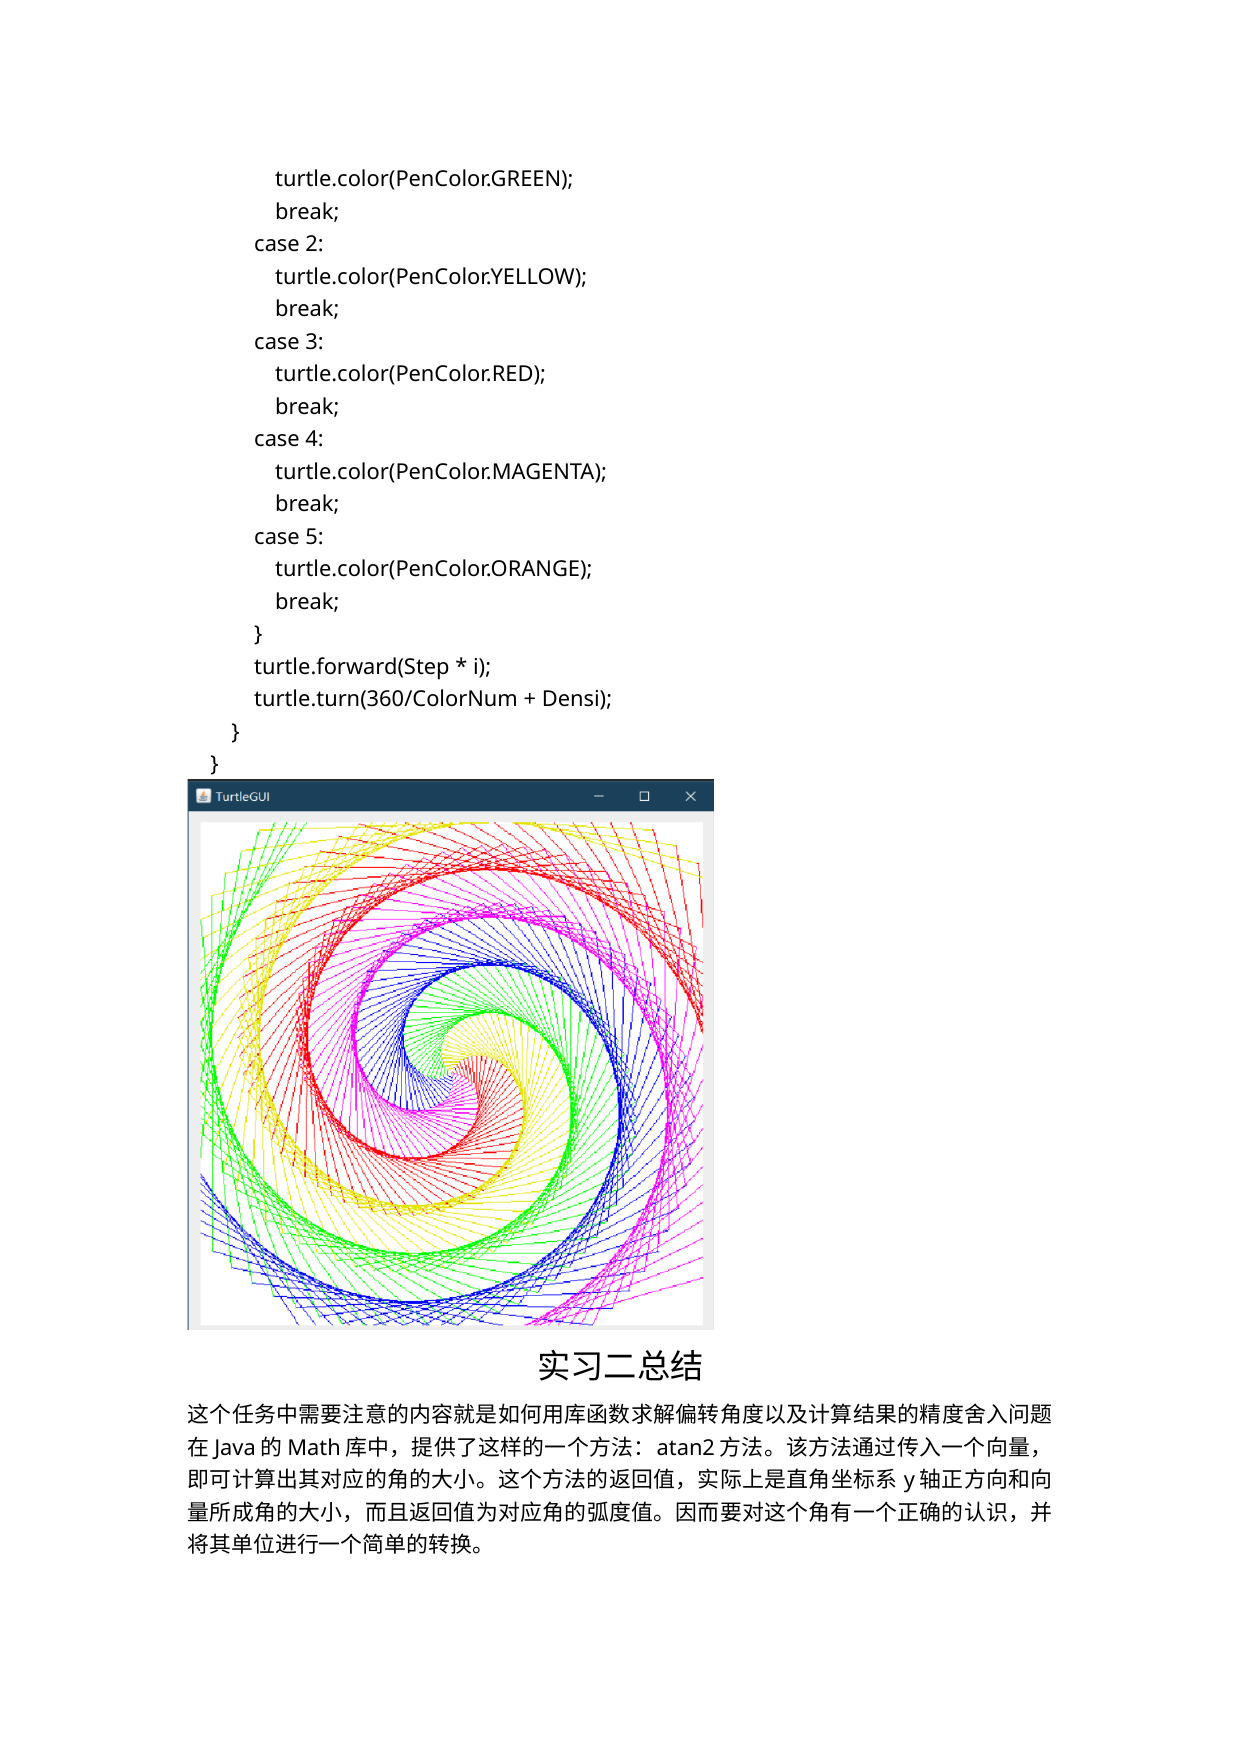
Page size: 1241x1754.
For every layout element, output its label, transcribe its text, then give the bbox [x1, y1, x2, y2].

text } [187, 617, 1053, 649]
text 这个任务中需要注意的内容就是如何用库函数求解偏转角度以及计算结果的精度舍入问题。在Java的Math库中，提供了这样的一个方法：atan2方法。该方法通过传入一个向量，即可计算出其对应的角的大小。这个方法的返回值，实际上是直角坐标系y轴正方向和向量所成角的大小，而且返回值为对应角的弧度值。因而要对这个角有一个正确的认识，并将其单位进行一个简单的转换。 [187, 1397, 1053, 1559]
text case 2: [187, 227, 1053, 259]
text case 5: [187, 519, 1053, 552]
text 实习二总结 [187, 1332, 1053, 1397]
text break; [187, 194, 1053, 227]
picture [187, 779, 714, 1330]
text case 4: [187, 422, 1053, 454]
text turtle.color(PenColor.ORANGE); [187, 552, 1053, 584]
text turtle.color(PenColor.RED); [187, 357, 1053, 389]
text turtle.turn(360/ColorNum + Densi); [187, 682, 1053, 714]
text break; [187, 389, 1053, 422]
text } [187, 714, 1053, 747]
text turtle.color(PenColor.YELLOW); [187, 259, 1053, 292]
text case 3: [187, 324, 1053, 357]
text turtle.color(PenColor.GREEN); [187, 162, 1053, 194]
text } [187, 747, 1053, 779]
text turtle.forward(Step * i); [187, 649, 1053, 682]
text break; [187, 487, 1053, 519]
text break; [187, 584, 1053, 617]
text break; [187, 292, 1053, 324]
text turtle.color(PenColor.MAGENTA); [187, 454, 1053, 487]
